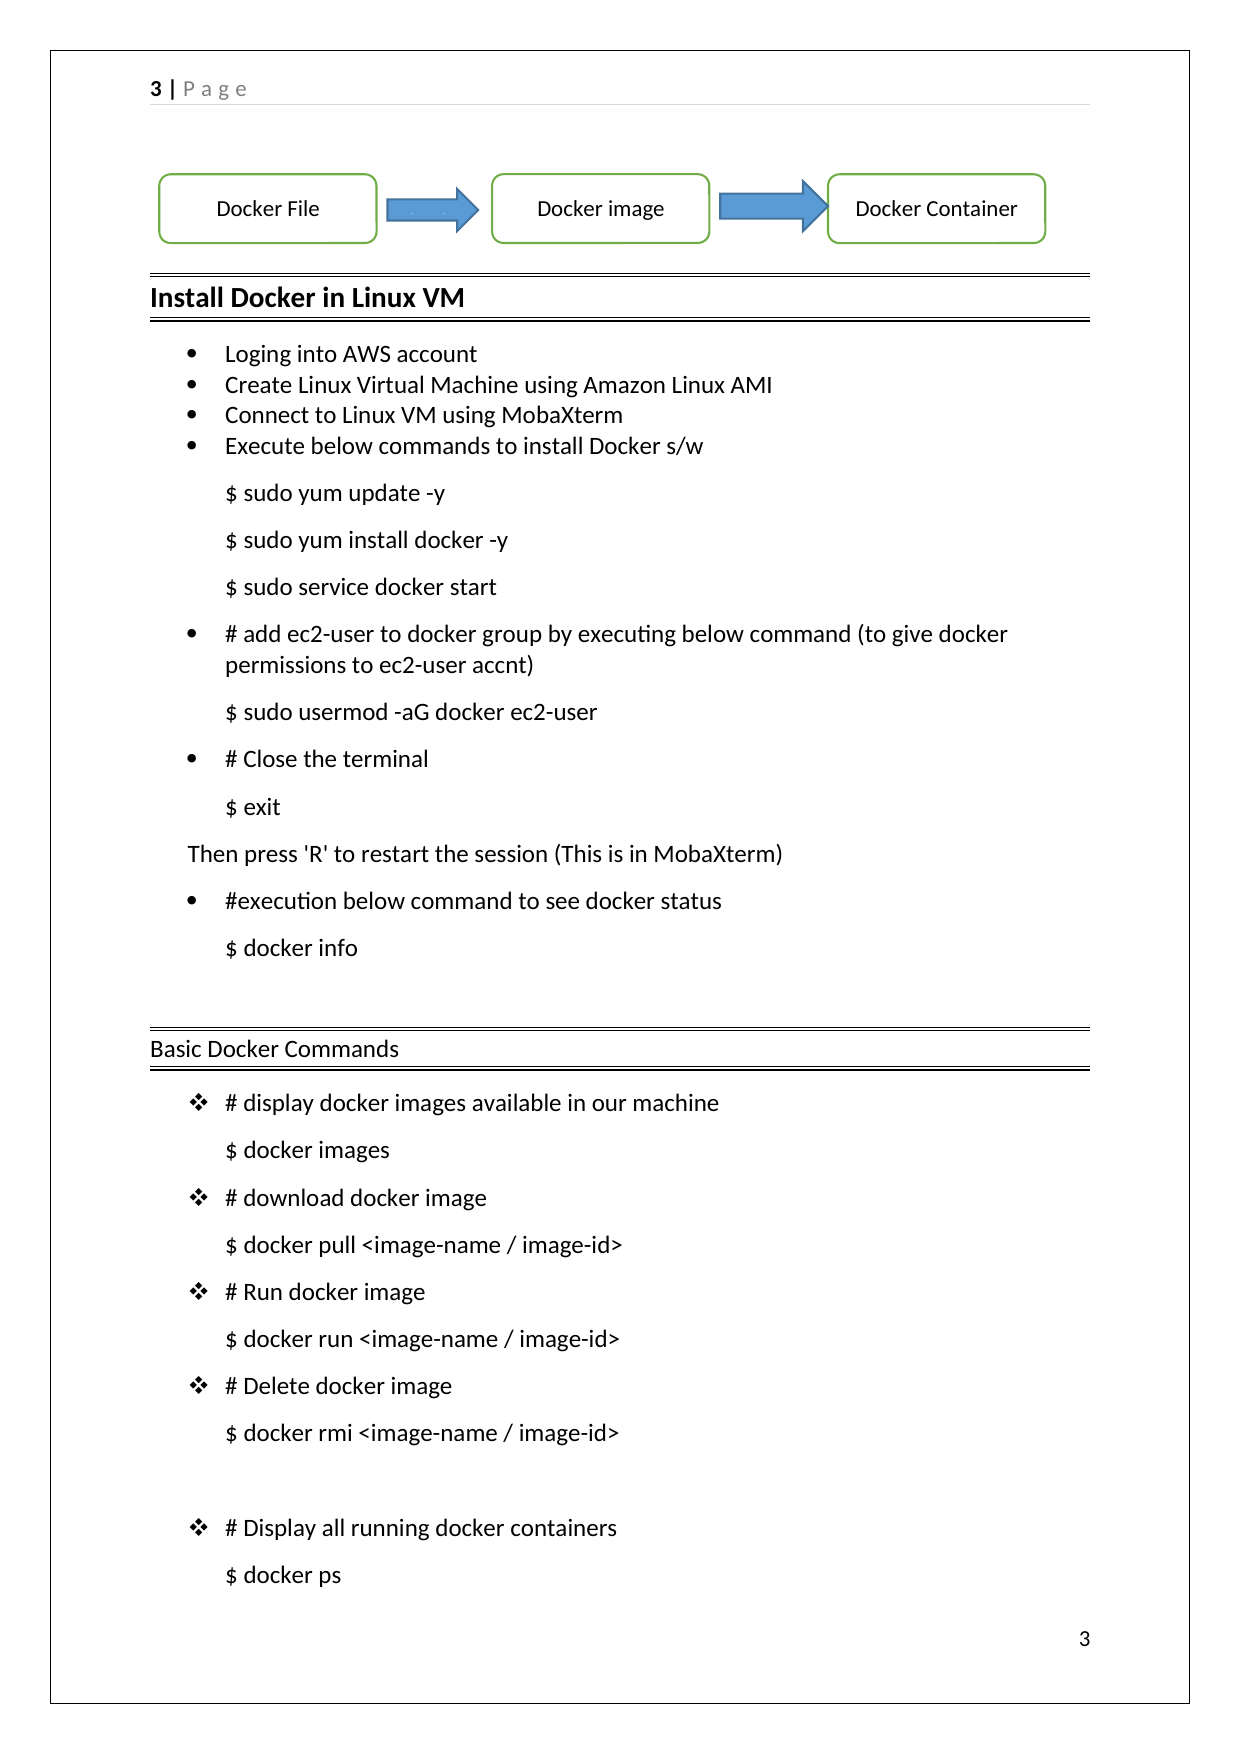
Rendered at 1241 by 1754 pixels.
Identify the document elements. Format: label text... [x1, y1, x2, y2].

text Then press 'R' to restart the session (This is in MobaXterm) [187, 838, 1090, 868]
list # Close the terminal [187, 743, 1090, 774]
list Connect to Linux VM using MobaXterm [187, 399, 1090, 430]
text $ docker ps [150, 1559, 1090, 1590]
list #execution below command to see docker status [187, 885, 1090, 916]
text $ sudo yum update -y [187, 477, 1090, 507]
text $ exit [187, 791, 1090, 821]
text $ docker info [187, 932, 1090, 963]
text Install Docker in Linux VM [150, 277, 1090, 317]
list # Run docker image [187, 1276, 1090, 1307]
list Execute below commands to install Docker s/w [187, 430, 1090, 460]
text $ docker pull <image-name / image-id> [150, 1229, 1090, 1259]
text $ docker run <image-name / image-id> [150, 1323, 1090, 1354]
list Create Linux Virtual Machine using Amazon Linux AMI [187, 369, 1090, 399]
text $ sudo yum install docker -y [187, 524, 1090, 555]
text Basic Docker Commands [150, 1031, 1090, 1066]
text $ sudo usermod -aG docker ec2-user [187, 696, 1090, 727]
list # Delete docker image [187, 1370, 1090, 1401]
list # display docker images available in our machine [187, 1087, 1090, 1118]
text $ sudo service docker start [187, 571, 1090, 602]
text $ docker images [150, 1134, 1090, 1165]
list # add ec2-user to docker group by executing below command (to give docker permissions to ec2-user accnt) [187, 618, 1090, 679]
list # download docker image [187, 1182, 1090, 1212]
text $ docker rmi <image-name / image-id> [150, 1418, 1090, 1448]
list # Display all running docker containers [187, 1512, 1090, 1542]
list Loging into AWS account [187, 338, 1090, 369]
